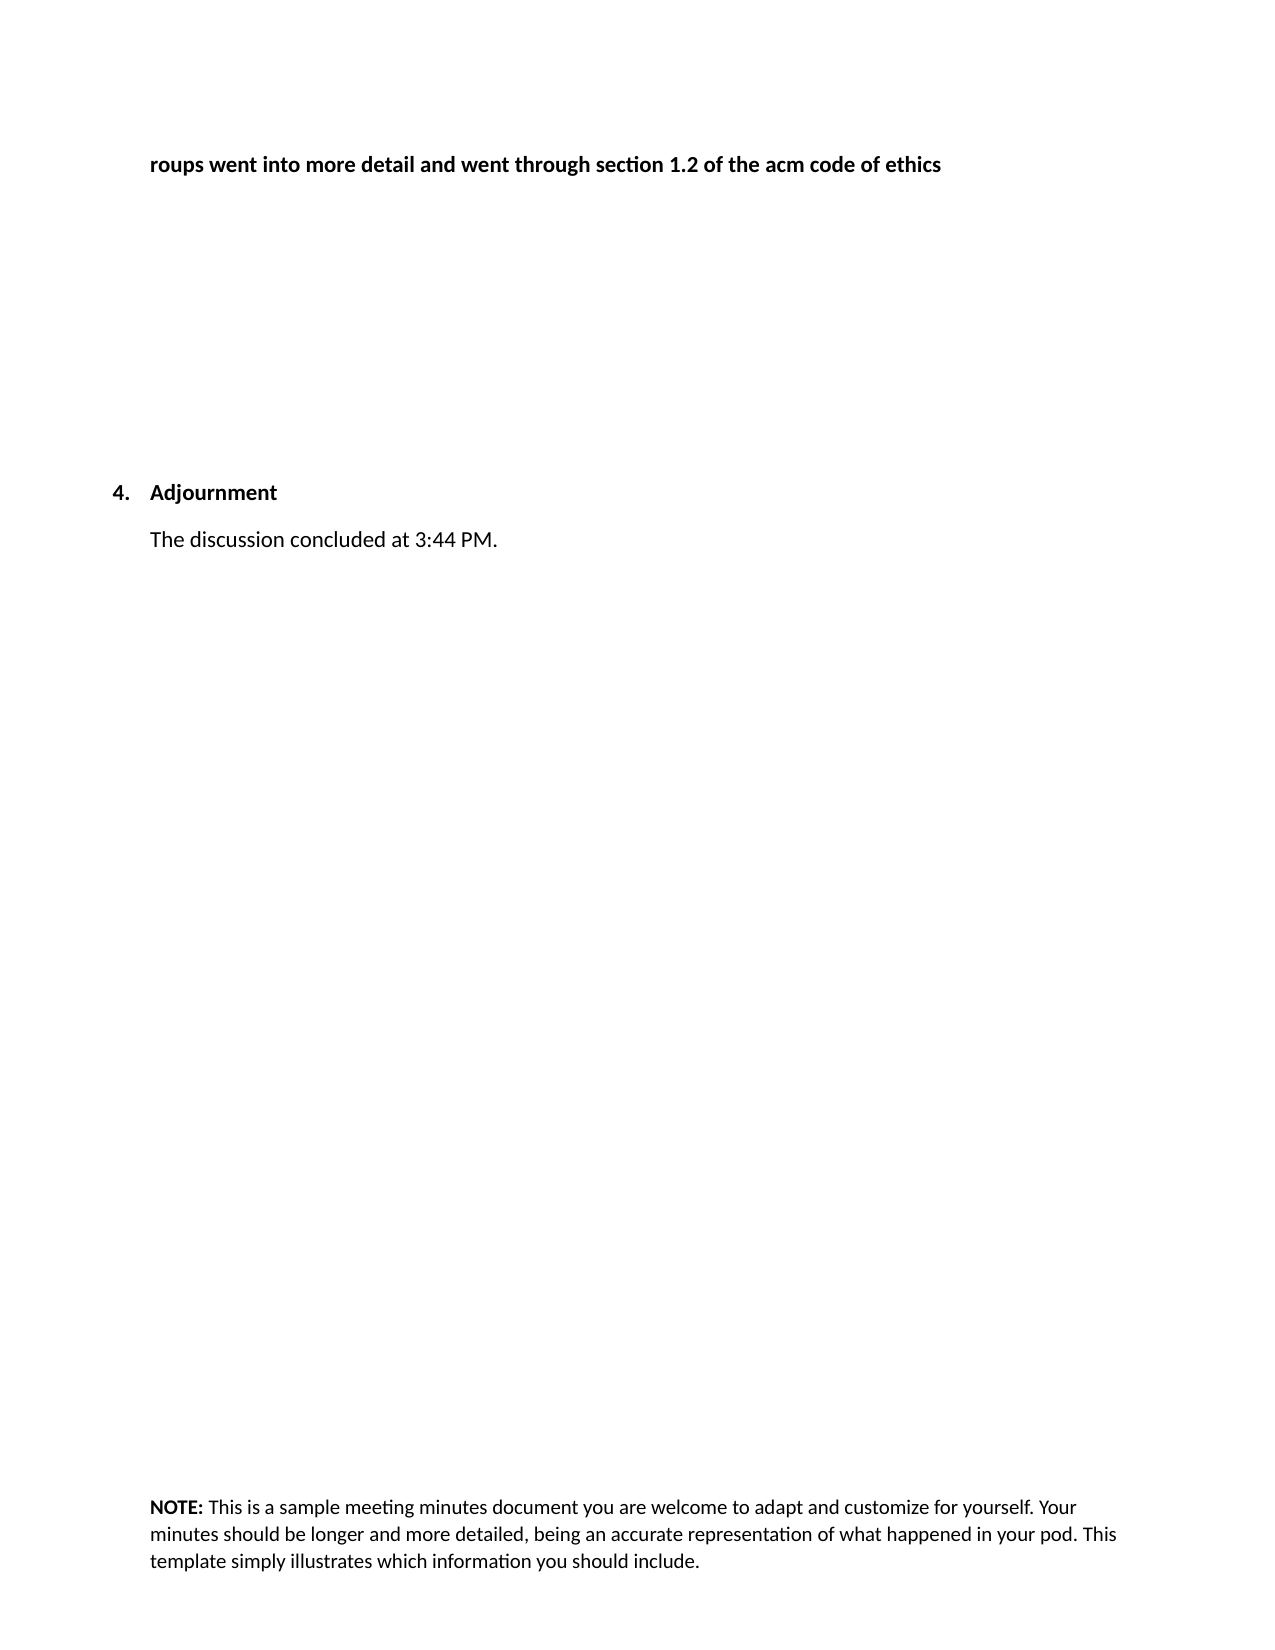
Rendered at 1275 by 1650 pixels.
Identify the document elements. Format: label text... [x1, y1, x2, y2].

text roups went into more detail and went through section 1.2 of the acm code of ethics [150, 150, 1125, 178]
text The discussion concluded at 3:44 PM. [150, 525, 1125, 553]
list Adjournment [112, 478, 1125, 506]
